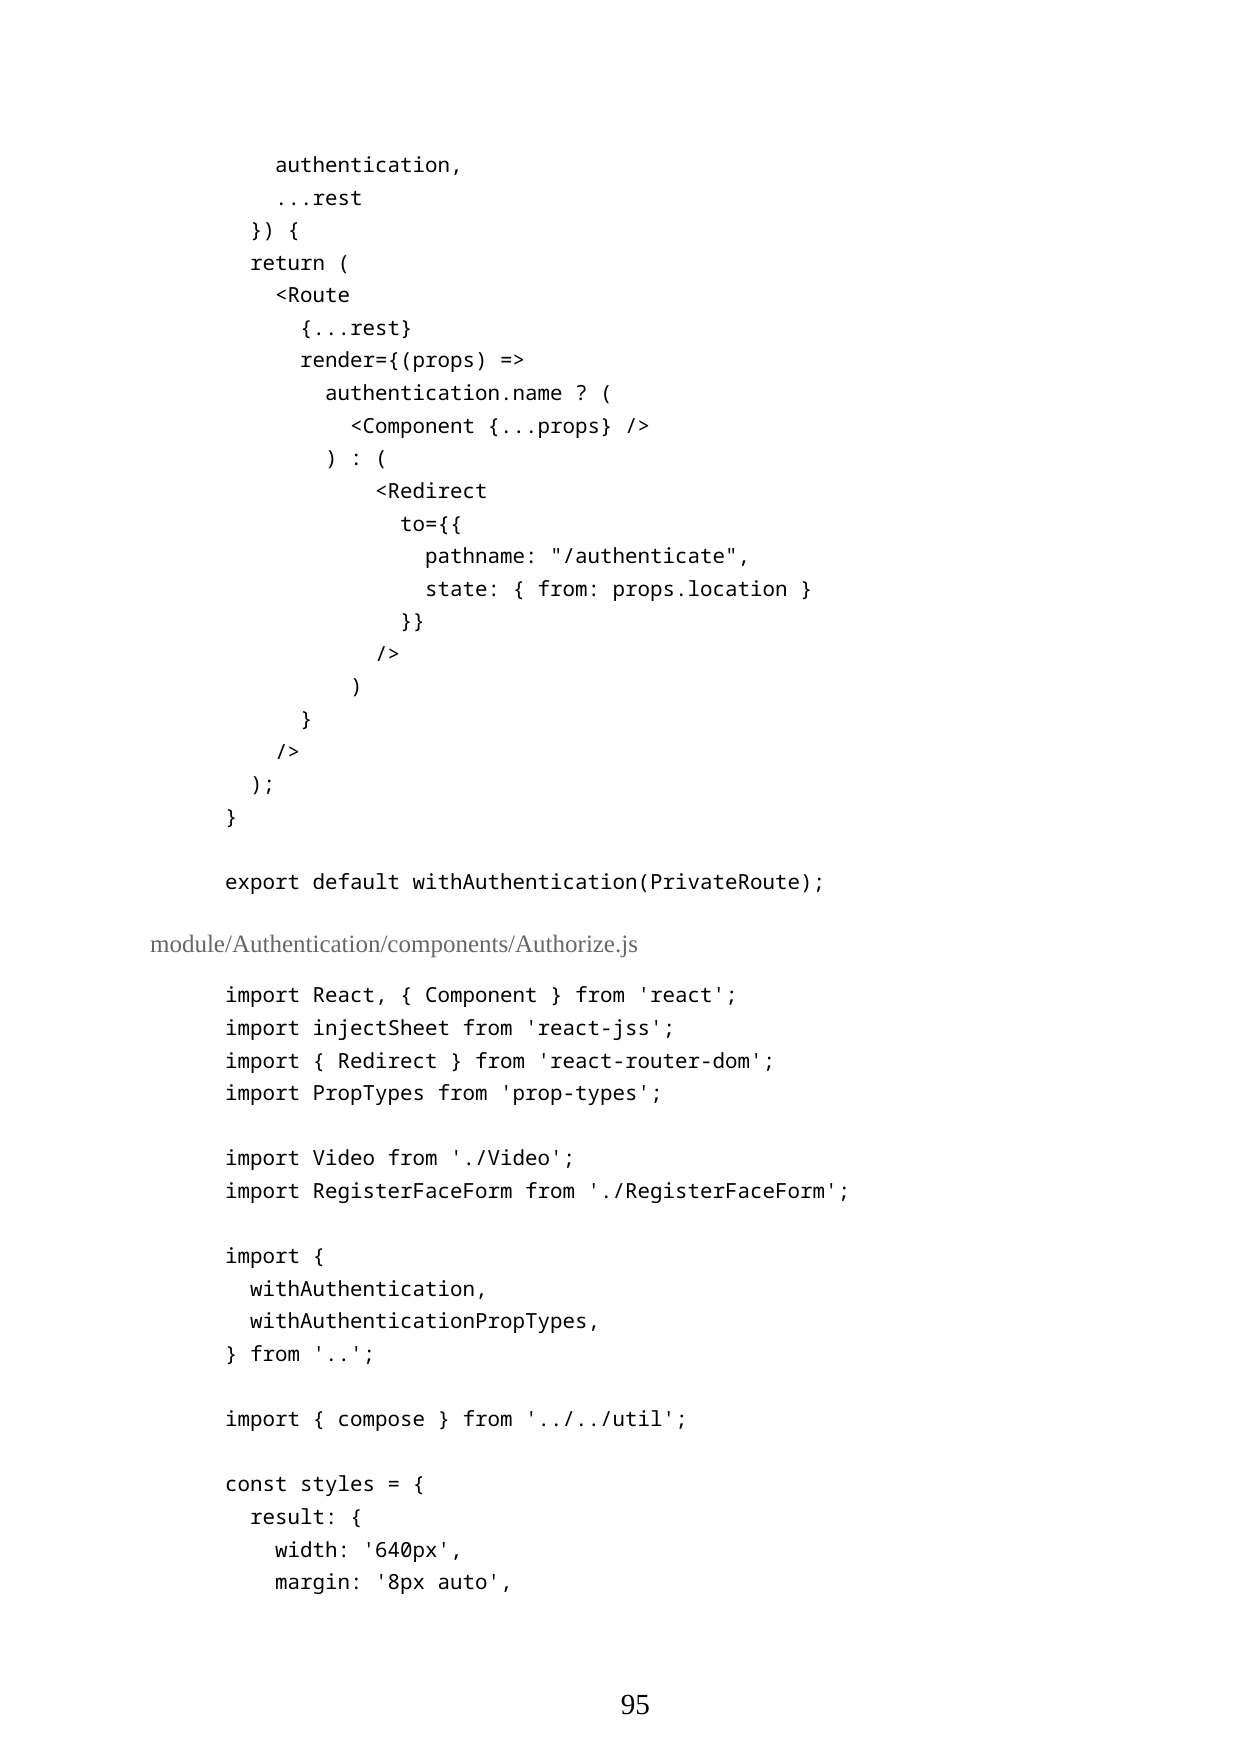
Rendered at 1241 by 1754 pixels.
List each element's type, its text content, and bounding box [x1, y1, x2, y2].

text import PropTypes from 'prop-types'; [225, 1078, 1090, 1107]
subtitle module/Authentication/components/Authorize.js [150, 929, 1090, 958]
text const styles = { [225, 1469, 1090, 1498]
text }} [225, 606, 1090, 635]
text ); [225, 769, 1090, 798]
text export default withAuthentication(PrivateRoute); [225, 867, 1090, 896]
text ) [225, 672, 1090, 700]
text {...rest} [225, 313, 1090, 341]
text } [225, 704, 1090, 733]
text to={{ [225, 509, 1090, 537]
text <Component {...props} /> [225, 411, 1090, 439]
text state: { from: props.location } [225, 574, 1090, 602]
text ...rest [225, 183, 1090, 211]
text <Route [225, 280, 1090, 309]
text return ( [225, 248, 1090, 276]
text } [225, 802, 1090, 831]
text pathname: "/authenticate", [225, 541, 1090, 570]
text width: '640px', [225, 1535, 1090, 1563]
text import { [225, 1241, 1090, 1270]
text authentication.name ? ( [225, 378, 1090, 407]
text }) { [225, 215, 1090, 244]
text withAuthenticationPropTypes, [225, 1307, 1090, 1335]
text withAuthentication, [225, 1274, 1090, 1302]
text result: { [225, 1502, 1090, 1531]
text import Video from './Video'; [225, 1143, 1090, 1172]
text margin: '8px auto', [225, 1567, 1090, 1596]
text import injectSheet from 'react-jss'; [225, 1013, 1090, 1042]
text render={(props) => [225, 346, 1090, 374]
text <Redirect [225, 476, 1090, 504]
text } from '..'; [225, 1339, 1090, 1368]
text ) : ( [225, 443, 1090, 472]
text authentication, [225, 150, 1090, 178]
text import { Redirect } from 'react-router-dom'; [225, 1046, 1090, 1074]
text /> [225, 737, 1090, 765]
text import RegisterFaceForm from './RegisterFaceForm'; [225, 1176, 1090, 1204]
text /> [225, 639, 1090, 667]
text import React, { Component } from 'react'; [225, 981, 1090, 1009]
text import { compose } from '../../util'; [225, 1404, 1090, 1433]
